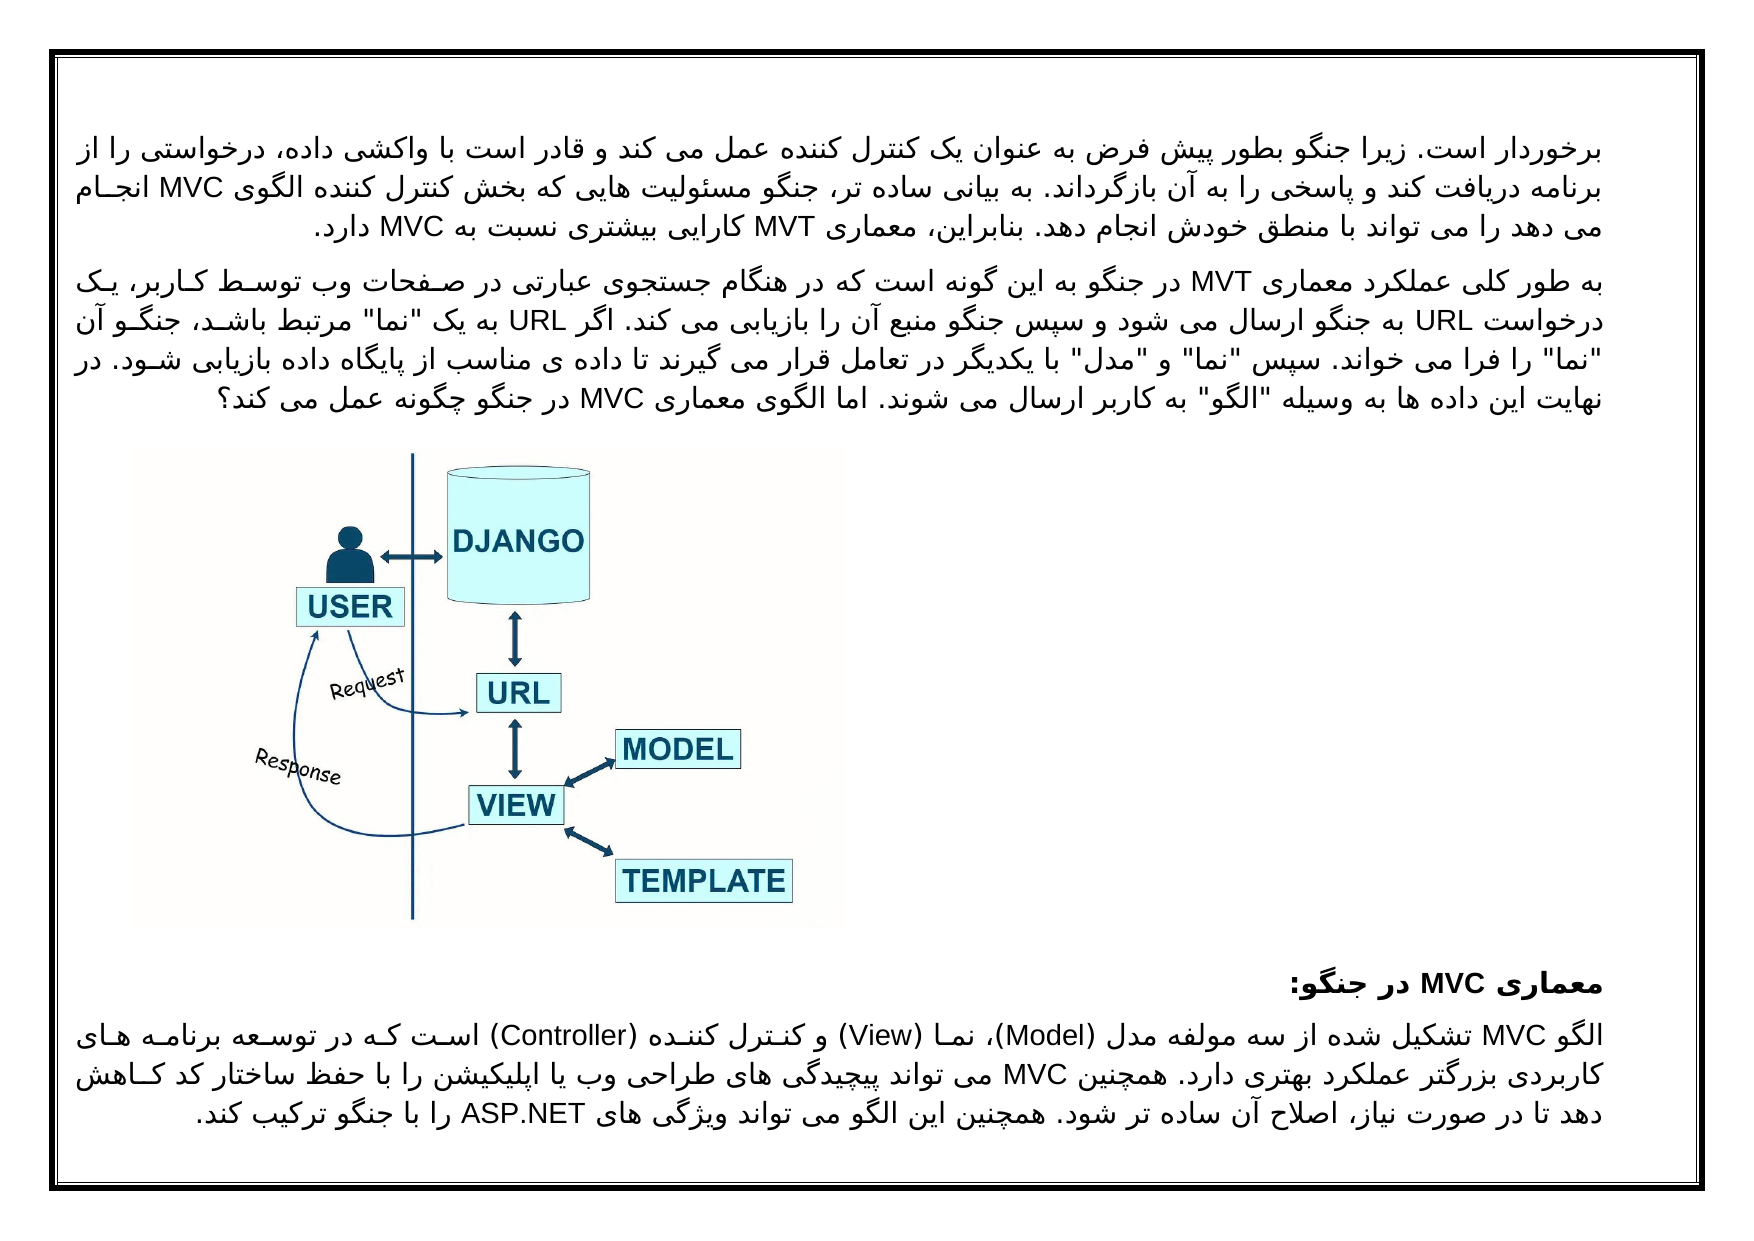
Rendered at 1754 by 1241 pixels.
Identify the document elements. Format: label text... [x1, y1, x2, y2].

text به طور کلی عملکرد معماری MVT در جنگو به این گونه است که در هنگام جستجوی عبارتی در صفحات وب توسط کاربر، یک درخواست URL به جنگو ارسال می شود و سپس جنگو منبع آن را بازیابی می کند. اگر URL به یک "نما" مرتبط باشد، جنگو آن "نما" را فرا می خواند. سپس "نما" و "مدل" با یکدیگر در تعامل قرار می گیرند تا داده ی مناسب از پایگاه داده بازیابی شود. در نهایت این داده ها به وسیله "الگو" به کاربر ارسال می شوند. اما الگوی معماری MVC در جنگو چگونه عمل می کند؟ [75, 264, 1604, 416]
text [75, 131, 1604, 244]
text الگو MVC تشکیل شده از سه مولفه مدل (Model)، نما (View) و کنترل کننده (Controller) است که در توسعه برنامه های کاربردی بزرگتر عملکرد بهتری دارد. همچنین MVC می تواند پیچیدگی های طراحی وب یا اپلیکیشن را با حفظ ساختار کد کاهش دهد تا در صورت نیاز، اصلاح آن ساده تر شود. همچنین این الگو می تواند ویژگی های ASP.NET را با جنگو ترکیب کند. [75, 1018, 1604, 1131]
subtitle معماری MVC در جنگو: [75, 966, 1604, 1001]
picture [132, 447, 845, 928]
